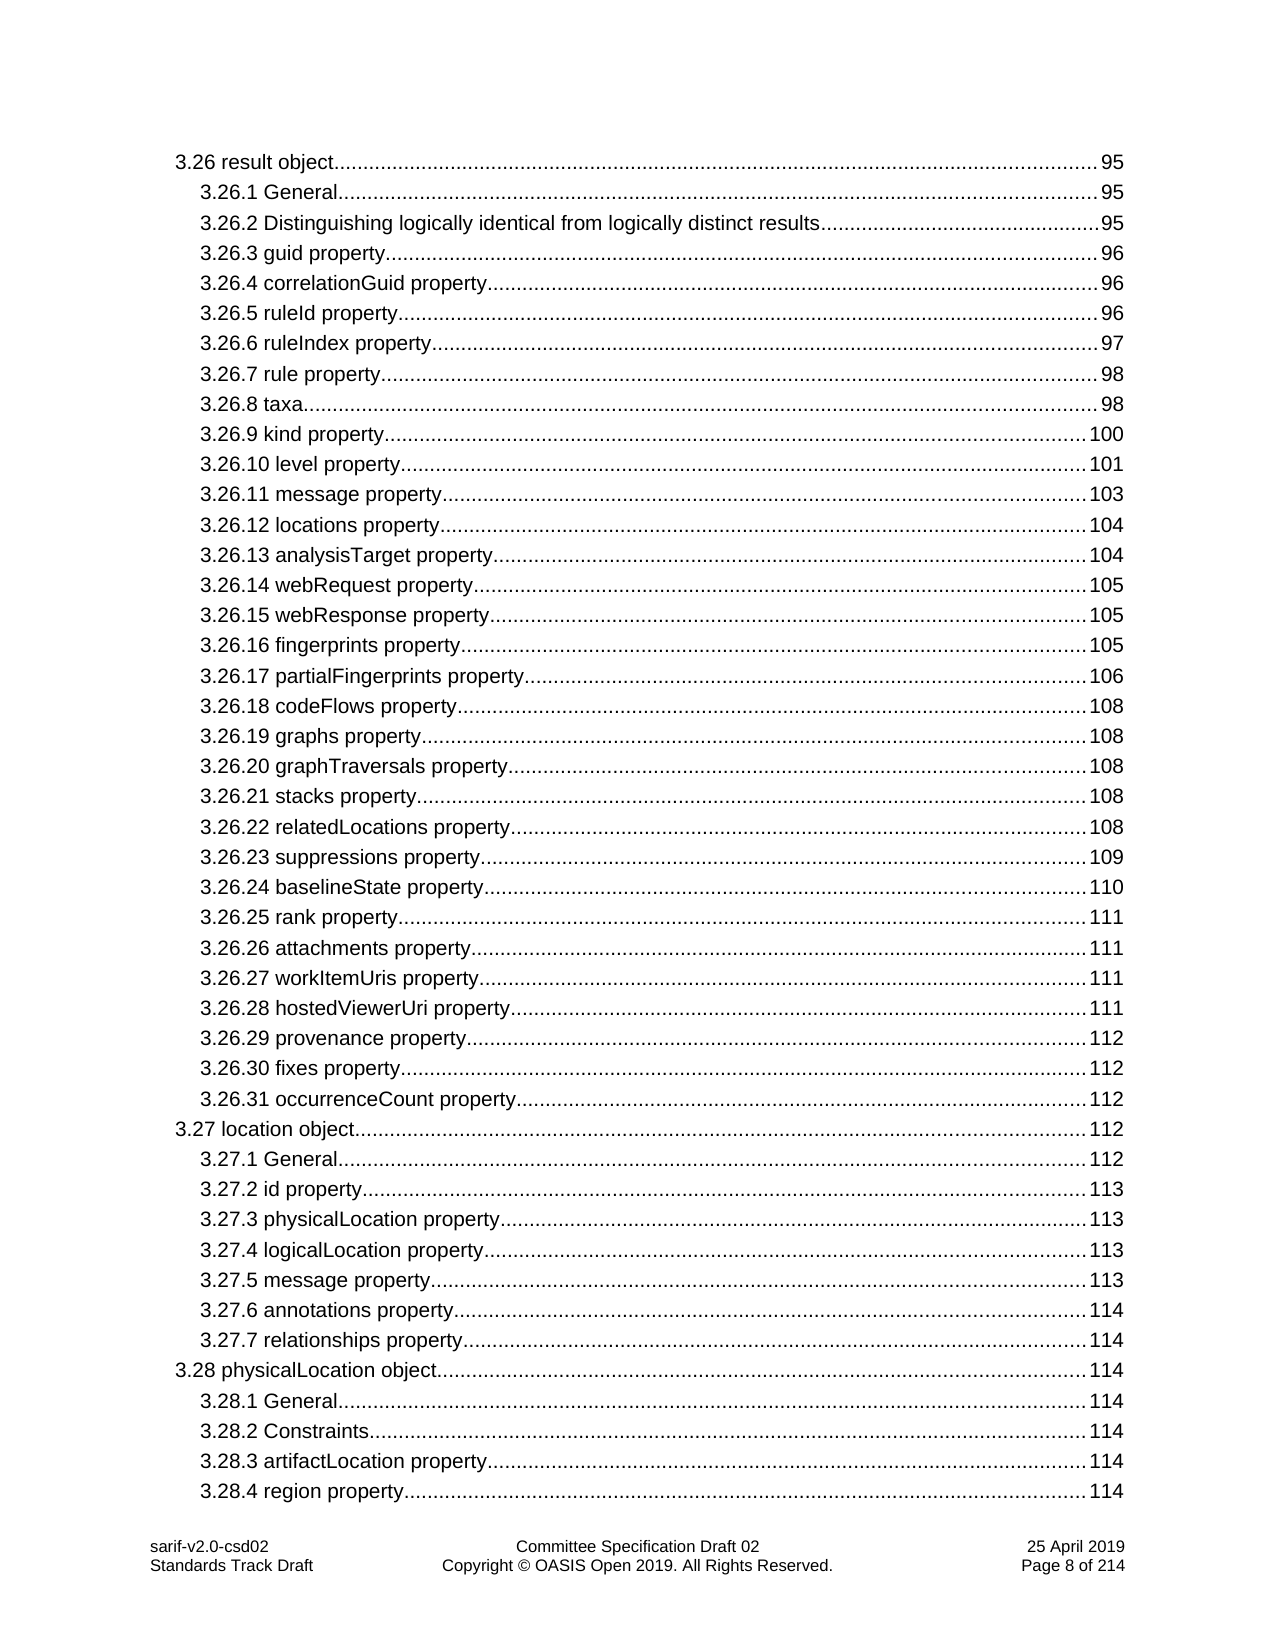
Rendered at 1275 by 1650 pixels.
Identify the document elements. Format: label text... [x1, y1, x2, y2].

text 3.26.12 locations property 104 [200, 512, 1125, 536]
text 3.26.22 relatedLocations property 108 [200, 814, 1125, 838]
text 3.26.5 ruleId property 96 [200, 301, 1125, 325]
text 3.27.1 General 112 [200, 1147, 1125, 1171]
text 3.27.3 physicalLocation property 113 [200, 1207, 1125, 1231]
text 3.26.25 rank property 111 [200, 905, 1125, 929]
text 3.26.6 ruleIndex property 97 [200, 331, 1125, 355]
text 3.28.1 General 114 [200, 1388, 1125, 1412]
text 3.26.16 fingerprints property 105 [200, 633, 1125, 657]
text 3.26.8 taxa 98 [200, 392, 1125, 416]
text 3.27 location object 112 [175, 1117, 1125, 1141]
text 3.28.2 Constraints 114 [200, 1419, 1125, 1443]
text 3.26 result object 95 [175, 150, 1125, 174]
text 3.26.20 graphTraversals property 108 [200, 754, 1125, 778]
text 3.27.4 logicalLocation property 113 [200, 1237, 1125, 1261]
text 3.26.28 hostedViewerUri property 111 [200, 996, 1125, 1020]
text 3.26.17 partialFingerprints property 106 [200, 663, 1125, 687]
text 3.28.4 region property 114 [200, 1479, 1125, 1503]
text 3.26.11 message property 103 [200, 482, 1125, 506]
text 3.26.1 General 95 [200, 180, 1125, 204]
text 3.26.19 graphs property 108 [200, 724, 1125, 748]
text 3.26.29 provenance property 112 [200, 1026, 1125, 1050]
text 3.27.2 id property 113 [200, 1177, 1125, 1201]
text 3.28.3 artifactLocation property 114 [200, 1449, 1125, 1473]
text 3.26.24 baselineState property 110 [200, 875, 1125, 899]
text 3.26.9 kind property 100 [200, 422, 1125, 446]
text 3.26.13 analysisTarget property 104 [200, 543, 1125, 567]
text 3.26.7 rule property 98 [200, 361, 1125, 385]
text 3.28 physicalLocation object 114 [175, 1358, 1125, 1382]
text 3.26.18 codeFlows property 108 [200, 694, 1125, 718]
text 3.26.2 Distinguishing logically identical from logically distinct results 95 [200, 210, 1125, 234]
text 3.26.10 level property 101 [200, 452, 1125, 476]
text 3.27.7 relationships property 114 [200, 1328, 1125, 1352]
text 3.26.27 workItemUris property 111 [200, 966, 1125, 989]
text 3.26.15 webResponse property 105 [200, 603, 1125, 627]
text 3.27.5 message property 113 [200, 1268, 1125, 1292]
text 3.26.23 suppressions property 109 [200, 845, 1125, 869]
text 3.26.4 correlationGuid property 96 [200, 271, 1125, 295]
text 3.26.31 occurrenceCount property 112 [200, 1086, 1125, 1110]
text 3.26.26 attachments property 111 [200, 935, 1125, 959]
text 3.26.3 guid property 96 [200, 241, 1125, 264]
text 3.26.30 fixes property 112 [200, 1056, 1125, 1080]
text 3.27.6 annotations property 114 [200, 1298, 1125, 1322]
text 3.26.14 webRequest property 105 [200, 573, 1125, 597]
text 3.26.21 stacks property 108 [200, 784, 1125, 808]
